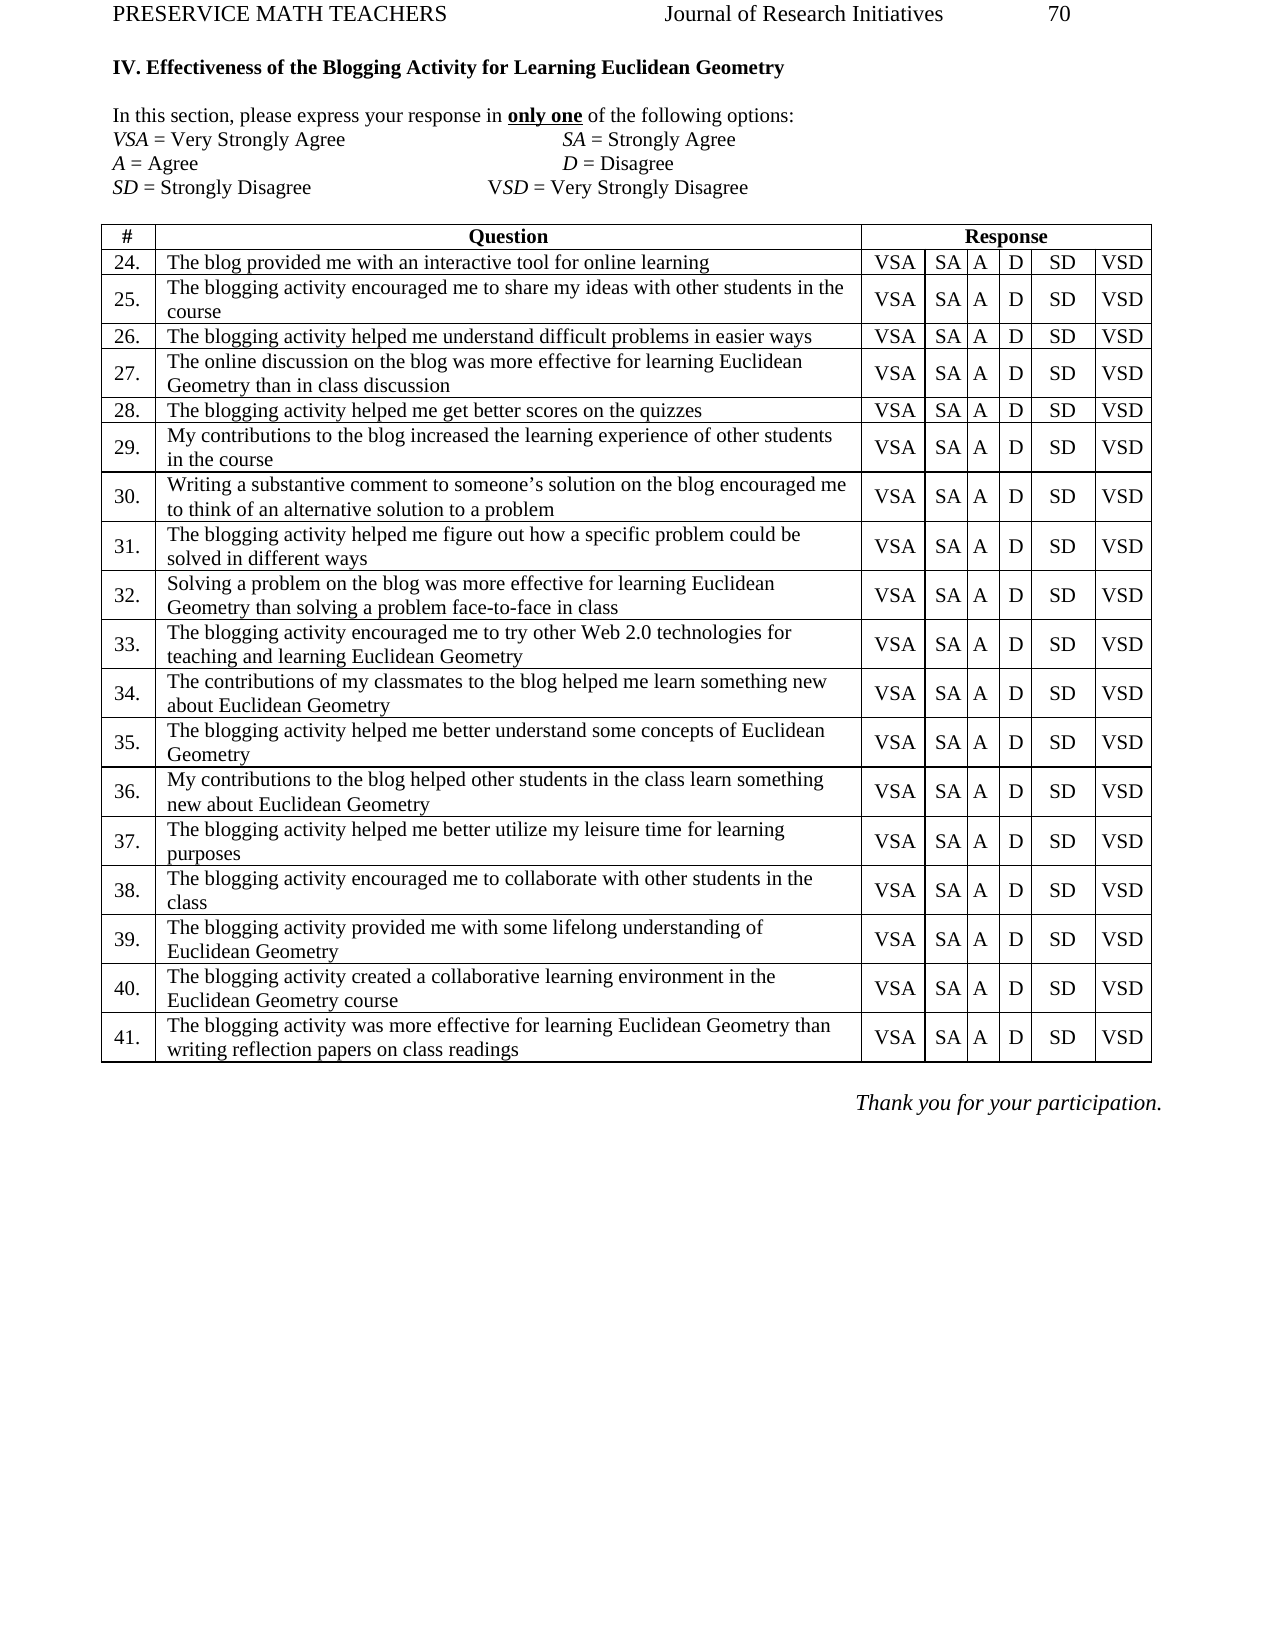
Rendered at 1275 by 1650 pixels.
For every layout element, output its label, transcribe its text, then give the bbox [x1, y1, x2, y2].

table_cell A [968, 1013, 999, 1061]
table_cell SA [926, 250, 967, 274]
table_cell VSA [862, 718, 924, 766]
table_cell The blogging activity helped me figure out how a specific problem could be solved in different ways [156, 522, 861, 570]
table_cell VSA [862, 768, 924, 816]
table_cell SD [1032, 398, 1095, 422]
table_cell A [968, 571, 999, 619]
table_cell 30. [102, 473, 155, 521]
table_cell VSD [1096, 423, 1151, 471]
table_cell 24. [102, 250, 155, 274]
table_cell D [1000, 522, 1031, 570]
table_cell Solving a problem on the blog was more effective for learning Euclidean Geometry than solving a problem face-to-face in class [156, 571, 861, 619]
table_cell A [968, 250, 999, 274]
table_cell The blogging activity helped me better utilize my leisure time for learning purposes [156, 817, 861, 865]
table_cell The contributions of my classmates to the blog helped me learn something new about Euclidean Geometry [156, 669, 861, 717]
table_cell SD [1032, 669, 1095, 717]
table_cell VSD [1096, 522, 1151, 570]
table_cell D [1000, 349, 1031, 397]
table_cell SA [926, 866, 967, 914]
table_cell SD [1032, 620, 1095, 668]
table_cell VSD [1096, 718, 1151, 766]
table_cell SA [926, 324, 967, 348]
table_header Response [862, 225, 1151, 248]
table_cell 29. [102, 423, 155, 471]
table_cell SD [1032, 275, 1095, 323]
table_cell 27. [102, 349, 155, 397]
table_cell VSD [1096, 275, 1151, 323]
table_cell VSA [862, 324, 924, 348]
table_cell The blogging activity encouraged me to share my ideas with other students in the course [156, 275, 861, 323]
table_header # [102, 225, 155, 248]
table_cell VSD [1096, 571, 1151, 619]
table_cell SD [1032, 866, 1095, 914]
table_cell SA [926, 915, 967, 963]
table_cell SA [926, 964, 967, 1012]
table_cell SA [926, 473, 967, 521]
table_cell VSD [1096, 768, 1151, 816]
text Thank you for your participation. [112, 1089, 1162, 1115]
table_cell 34. [102, 669, 155, 717]
table_cell VSD [1096, 669, 1151, 717]
table_cell D [1000, 423, 1031, 471]
table_cell A [968, 718, 999, 766]
table_cell SD [1032, 423, 1095, 471]
table_cell VSA [862, 1013, 924, 1061]
table_cell SA [926, 1013, 967, 1061]
text VSA = Very Strongly Agree SA = Strongly Agree [112, 127, 1162, 151]
table_header Question [156, 225, 861, 248]
table_cell VSA [862, 349, 924, 397]
table_cell D [1000, 473, 1031, 521]
table_cell The blogging activity created a collaborative learning environment in the Euclidean Geometry course [156, 964, 861, 1012]
table_cell D [1000, 915, 1031, 963]
table_cell 33. [102, 620, 155, 668]
table_cell SA [926, 817, 967, 865]
table_cell A [968, 522, 999, 570]
table_cell Writing a substantive comment to someone’s solution on the blog encouraged me to think of an alternative solution to a problem [156, 473, 861, 521]
table_cell SA [926, 398, 967, 422]
table_cell The blogging activity encouraged me to try other Web 2.0 technologies for teaching and learning Euclidean Geometry [156, 620, 861, 668]
table_cell A [968, 620, 999, 668]
table_cell D [1000, 1013, 1031, 1061]
table_cell My contributions to the blog helped other students in the class learn something new about Euclidean Geometry [156, 768, 861, 816]
table_cell D [1000, 817, 1031, 865]
table_cell The blogging activity provided me with some lifelong understanding of Euclidean Geometry [156, 915, 861, 963]
table_cell VSA [862, 817, 924, 865]
table_cell VSA [862, 275, 924, 323]
table_cell VSD [1096, 915, 1151, 963]
table_cell SA [926, 669, 967, 717]
table_cell SA [926, 571, 967, 619]
table_cell VSD [1096, 817, 1151, 865]
table_cell 31. [102, 522, 155, 570]
text A = Agree D = Disagree [112, 151, 1162, 175]
table_cell D [1000, 398, 1031, 422]
table_cell SA [926, 423, 967, 471]
table_cell SD [1032, 349, 1095, 397]
table_cell SA [926, 620, 967, 668]
table_cell 41. [102, 1013, 155, 1061]
table_cell D [1000, 250, 1031, 274]
table_cell SD [1032, 571, 1095, 619]
table_cell The blogging activity helped me get better scores on the quizzes [156, 398, 861, 422]
table_cell 35. [102, 718, 155, 766]
table_cell VSA [862, 669, 924, 717]
table_cell The blogging activity was more effective for learning Euclidean Geometry than writing reflection papers on class readings [156, 1013, 861, 1061]
text In this section, please express your response in only one of the following options: [112, 103, 1162, 127]
table_cell A [968, 473, 999, 521]
table_cell D [1000, 669, 1031, 717]
table_cell VSA [862, 473, 924, 521]
table_cell SA [926, 768, 967, 816]
table_cell A [968, 423, 999, 471]
table_cell A [968, 915, 999, 963]
table_cell 26. [102, 324, 155, 348]
table_cell The online discussion on the blog was more effective for learning Euclidean Geometry than in class discussion [156, 349, 861, 397]
table_cell SD [1032, 1013, 1095, 1061]
table_cell VSD [1096, 866, 1151, 914]
table_cell A [968, 817, 999, 865]
text IV. Effectiveness of the Blogging Activity for Learning Euclidean Geometry [112, 55, 1162, 79]
table_cell A [968, 275, 999, 323]
table_cell A [968, 324, 999, 348]
table_cell VSA [862, 522, 924, 570]
table_cell VSA [862, 915, 924, 963]
table_cell D [1000, 571, 1031, 619]
table_cell SD [1032, 768, 1095, 816]
table_cell VSA [862, 571, 924, 619]
table_cell A [968, 669, 999, 717]
table_cell A [968, 398, 999, 422]
table_cell A [968, 964, 999, 1012]
table_cell VSA [862, 398, 924, 422]
table_cell 36. [102, 768, 155, 816]
table_cell VSD [1096, 1013, 1151, 1061]
table_cell D [1000, 275, 1031, 323]
table_cell A [968, 768, 999, 816]
table_cell D [1000, 718, 1031, 766]
table_cell VSD [1096, 250, 1151, 274]
table_cell 32. [102, 571, 155, 619]
table_cell A [968, 866, 999, 914]
table_cell VSD [1096, 620, 1151, 668]
table_cell D [1000, 866, 1031, 914]
table_cell 39. [102, 915, 155, 963]
table_cell The blog provided me with an interactive tool for online learning [156, 250, 861, 274]
table_cell 38. [102, 866, 155, 914]
table_cell A [968, 349, 999, 397]
table_cell D [1000, 964, 1031, 1012]
table_cell VSA [862, 423, 924, 471]
table_cell SA [926, 275, 967, 323]
table_cell VSD [1096, 398, 1151, 422]
table_cell VSD [1096, 324, 1151, 348]
table_cell SA [926, 718, 967, 766]
table_cell SA [926, 522, 967, 570]
table_cell SD [1032, 718, 1095, 766]
table_cell VSA [862, 866, 924, 914]
table_cell 37. [102, 817, 155, 865]
table_cell SD [1032, 522, 1095, 570]
table_cell SA [926, 349, 967, 397]
table_cell D [1000, 620, 1031, 668]
table_cell SD [1032, 250, 1095, 274]
table_cell VSD [1096, 964, 1151, 1012]
table_cell 25. [102, 275, 155, 323]
table_cell The blogging activity helped me better understand some concepts of Euclidean Geometry [156, 718, 861, 766]
table_cell VSA [862, 250, 924, 274]
table_cell D [1000, 324, 1031, 348]
table_cell My contributions to the blog increased the learning experience of other students in the course [156, 423, 861, 471]
table_cell SD [1032, 817, 1095, 865]
table_cell SD [1032, 324, 1095, 348]
table_cell SD [1032, 915, 1095, 963]
table_cell D [1000, 768, 1031, 816]
table_cell The blogging activity helped me understand difficult problems in easier ways [156, 324, 861, 348]
table_cell The blogging activity encouraged me to collaborate with other students in the class [156, 866, 861, 914]
table_cell SD [1032, 473, 1095, 521]
table_cell VSA [862, 964, 924, 1012]
table_cell 40. [102, 964, 155, 1012]
table_cell VSD [1096, 349, 1151, 397]
table_cell VSD [1096, 473, 1151, 521]
table_cell VSA [862, 620, 924, 668]
table_cell 28. [102, 398, 155, 422]
text SD = Strongly Disagree VSD = Very Strongly Disagree [112, 175, 1162, 199]
table_cell SD [1032, 964, 1095, 1012]
